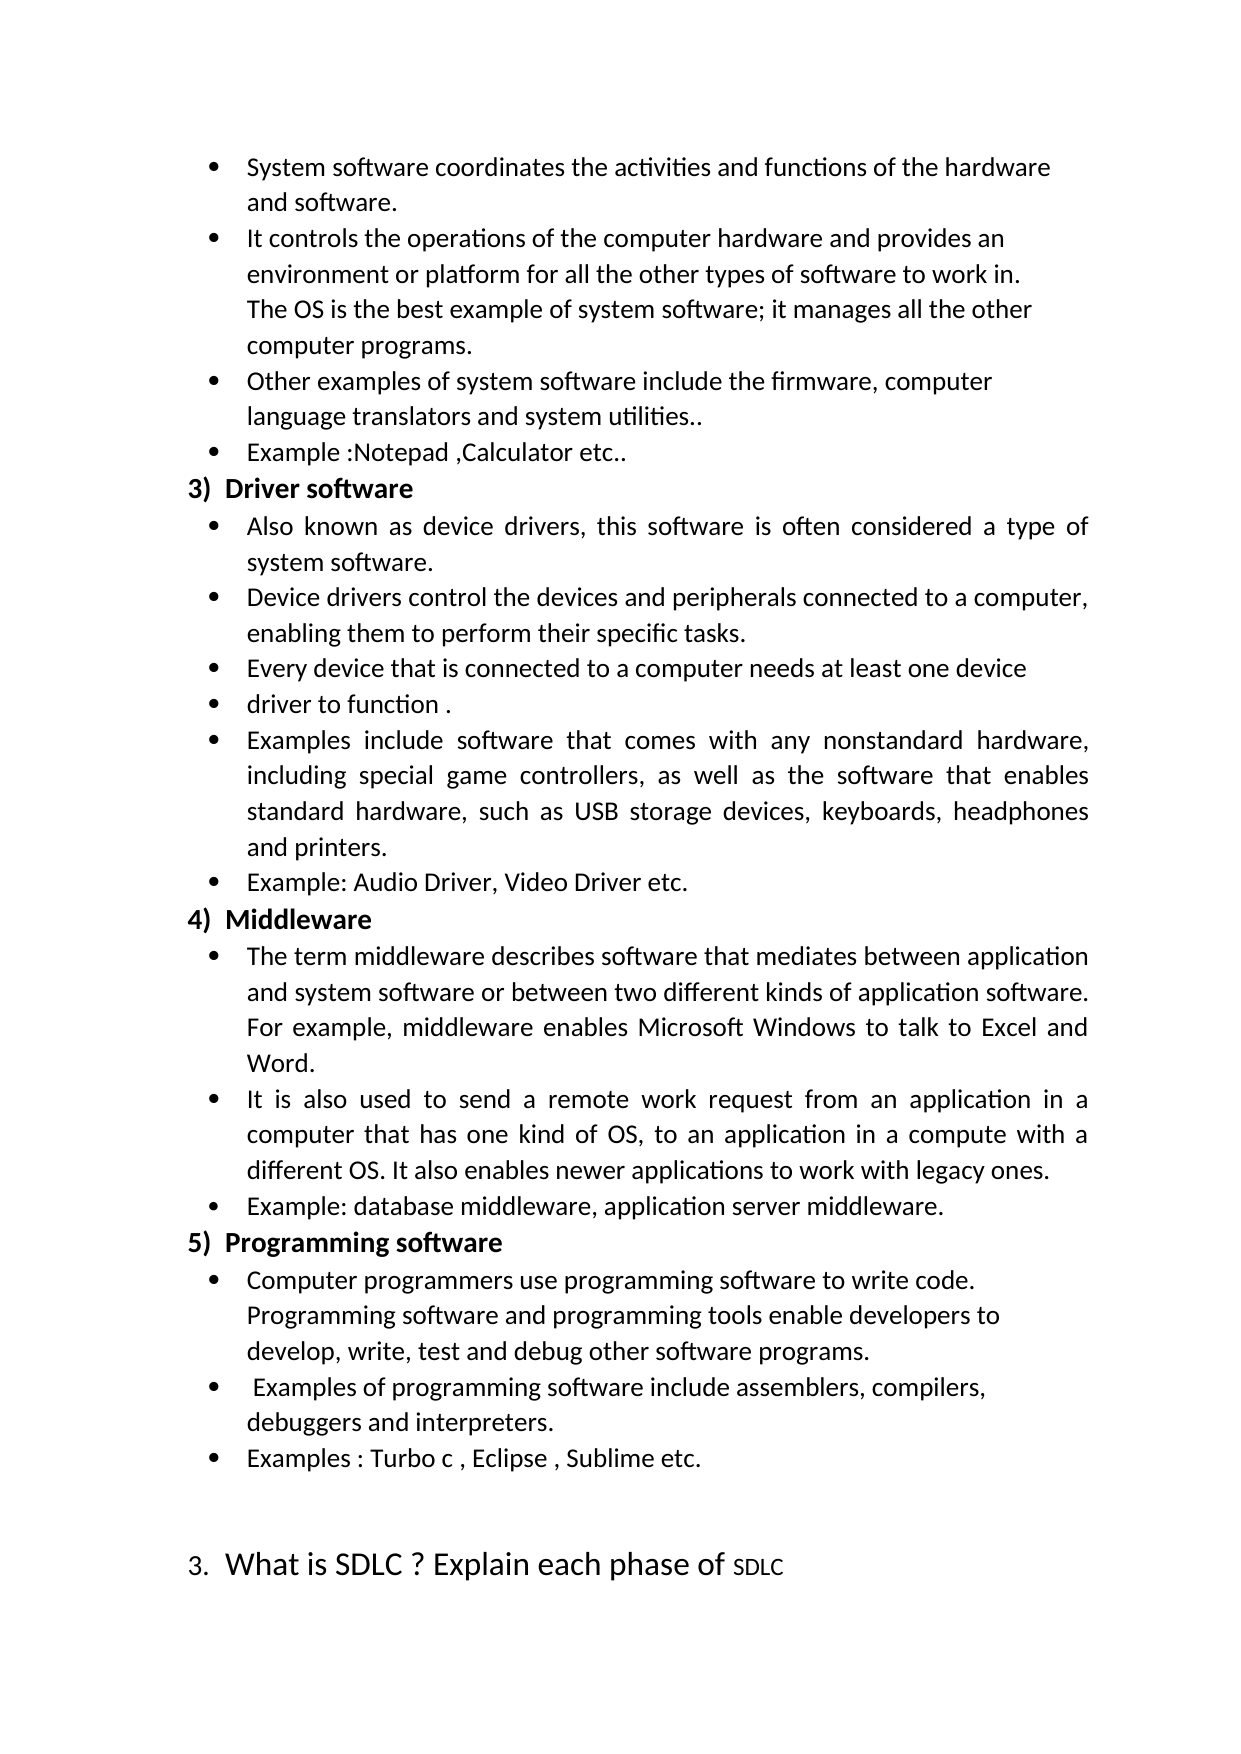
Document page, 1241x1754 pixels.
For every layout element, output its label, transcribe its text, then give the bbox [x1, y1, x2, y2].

list System software coordinates the activities and functions of the hardware [209, 150, 1090, 183]
list language translators and system utilities.. [247, 399, 1090, 432]
list Programming software [187, 1224, 1090, 1260]
list Also known as device drivers, this software is often considered a type of system software. [209, 509, 1090, 578]
list debuggers and interpreters. [247, 1405, 1090, 1438]
list Driver software [187, 471, 1090, 506]
list environment or platform for all the other types of software to work in. [247, 257, 1090, 290]
list driver to function . [209, 687, 1090, 720]
list Other examples of system software include the firmware, computer [209, 364, 1090, 397]
list It is also used to send a remote work request from an application in a computer that has one kind of OS, to an application in a compute with a different OS. It also enables newer applications to work with legacy ones. [209, 1082, 1090, 1186]
list and software. [247, 186, 1090, 219]
list Examples include software that comes with any nonstandard hardware, including special game controllers, as well as the software that enables standard hardware, such as USB storage devices, keyboards, headphones and printers. [209, 723, 1090, 863]
list Device drivers control the devices and peripherals connected to a computer, enabling them to perform their specific tasks. [209, 580, 1090, 649]
list What is SDLC ? Explain each phase of SDLC [187, 1543, 1090, 1583]
list computer programs. [247, 328, 1090, 361]
list Examples of programming software include assemblers, compilers, [209, 1370, 1090, 1403]
list The term middleware describes software that mediates between application and system software or between two different kinds of application software. For example, middleware enables Microsoft Windows to talk to Excel and Word. [209, 939, 1090, 1079]
list The OS is the best example of system software; it manages all the other [247, 292, 1090, 326]
list Example: database middleware, application server middleware. [209, 1189, 1090, 1222]
list Every device that is connected to a computer needs at least one device [209, 652, 1090, 684]
list develop, write, test and debug other software programs. [247, 1334, 1090, 1367]
list It controls the operations of the computer hardware and provides an [209, 221, 1090, 254]
list Middleware [187, 901, 1090, 937]
list Computer programmers use programming software to write code. [209, 1263, 1090, 1296]
list Examples : Turbo c , Eclipse , Sublime etc. [209, 1441, 1090, 1474]
list Programming software and programming tools enable developers to [247, 1298, 1090, 1331]
list Example :Notepad ,Calculator etc.. [209, 435, 1090, 468]
list Example: Audio Driver, Video Driver etc. [209, 865, 1090, 898]
